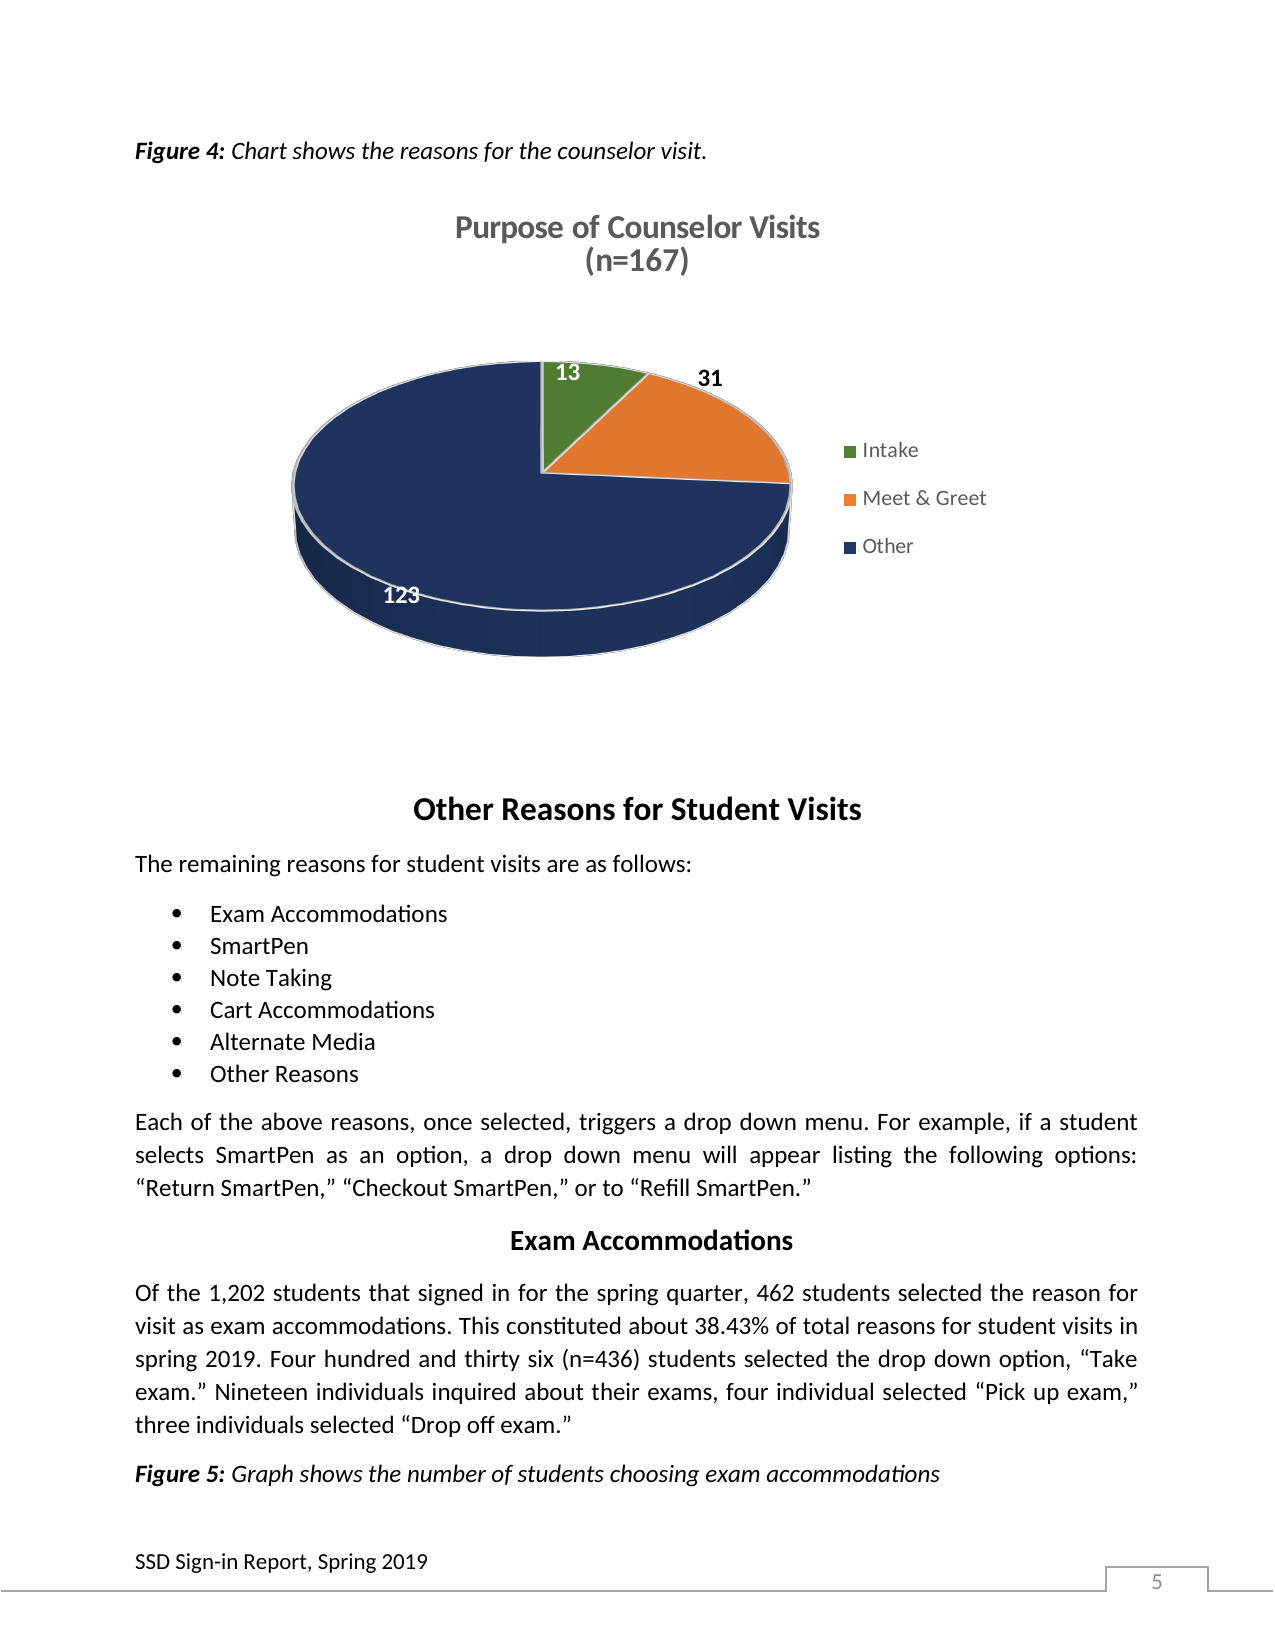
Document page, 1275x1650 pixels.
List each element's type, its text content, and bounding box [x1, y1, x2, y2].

text Other Reasons for Student Visits [135, 788, 1140, 828]
text Of the 1,202 students that signed in for the spring quarter, 462 students selected the reason for visit as exam accommodations. This constituted about 38.43% of total reasons for student visits in spring 2019. Four hundred and thirty six (n=436) students selected the drop down option, “Take exam.” Nineteen individuals inquired about their exams, four individual selected “Pick up exam,” three individuals selected “Drop off exam.” [135, 1277, 1140, 1439]
list Note Taking [172, 962, 1140, 992]
text Exam Accommodations [435, 1222, 1140, 1258]
text Figure 4: Chart shows the reasons for the counselor visit. [135, 135, 1140, 166]
text Each of the above reasons, once selected, triggers a drop down menu. For example, if a student selects SmartPen as an option, a drop down menu will appear listing the following options: “Return SmartPen,” “Checkout SmartPen,” or to “Refill SmartPen.” [135, 1107, 1140, 1203]
list Cart Accommodations [172, 994, 1140, 1024]
list Other Reasons [172, 1058, 1140, 1088]
list Alternate Media [172, 1026, 1140, 1056]
text Figure 5: Graph shows the number of students choosing exam accommodations [135, 1458, 1140, 1489]
text The remaining reasons for student visits are as follows: [135, 848, 1140, 879]
list Exam Accommodations [172, 898, 1140, 928]
list SmartPen [172, 930, 1140, 961]
